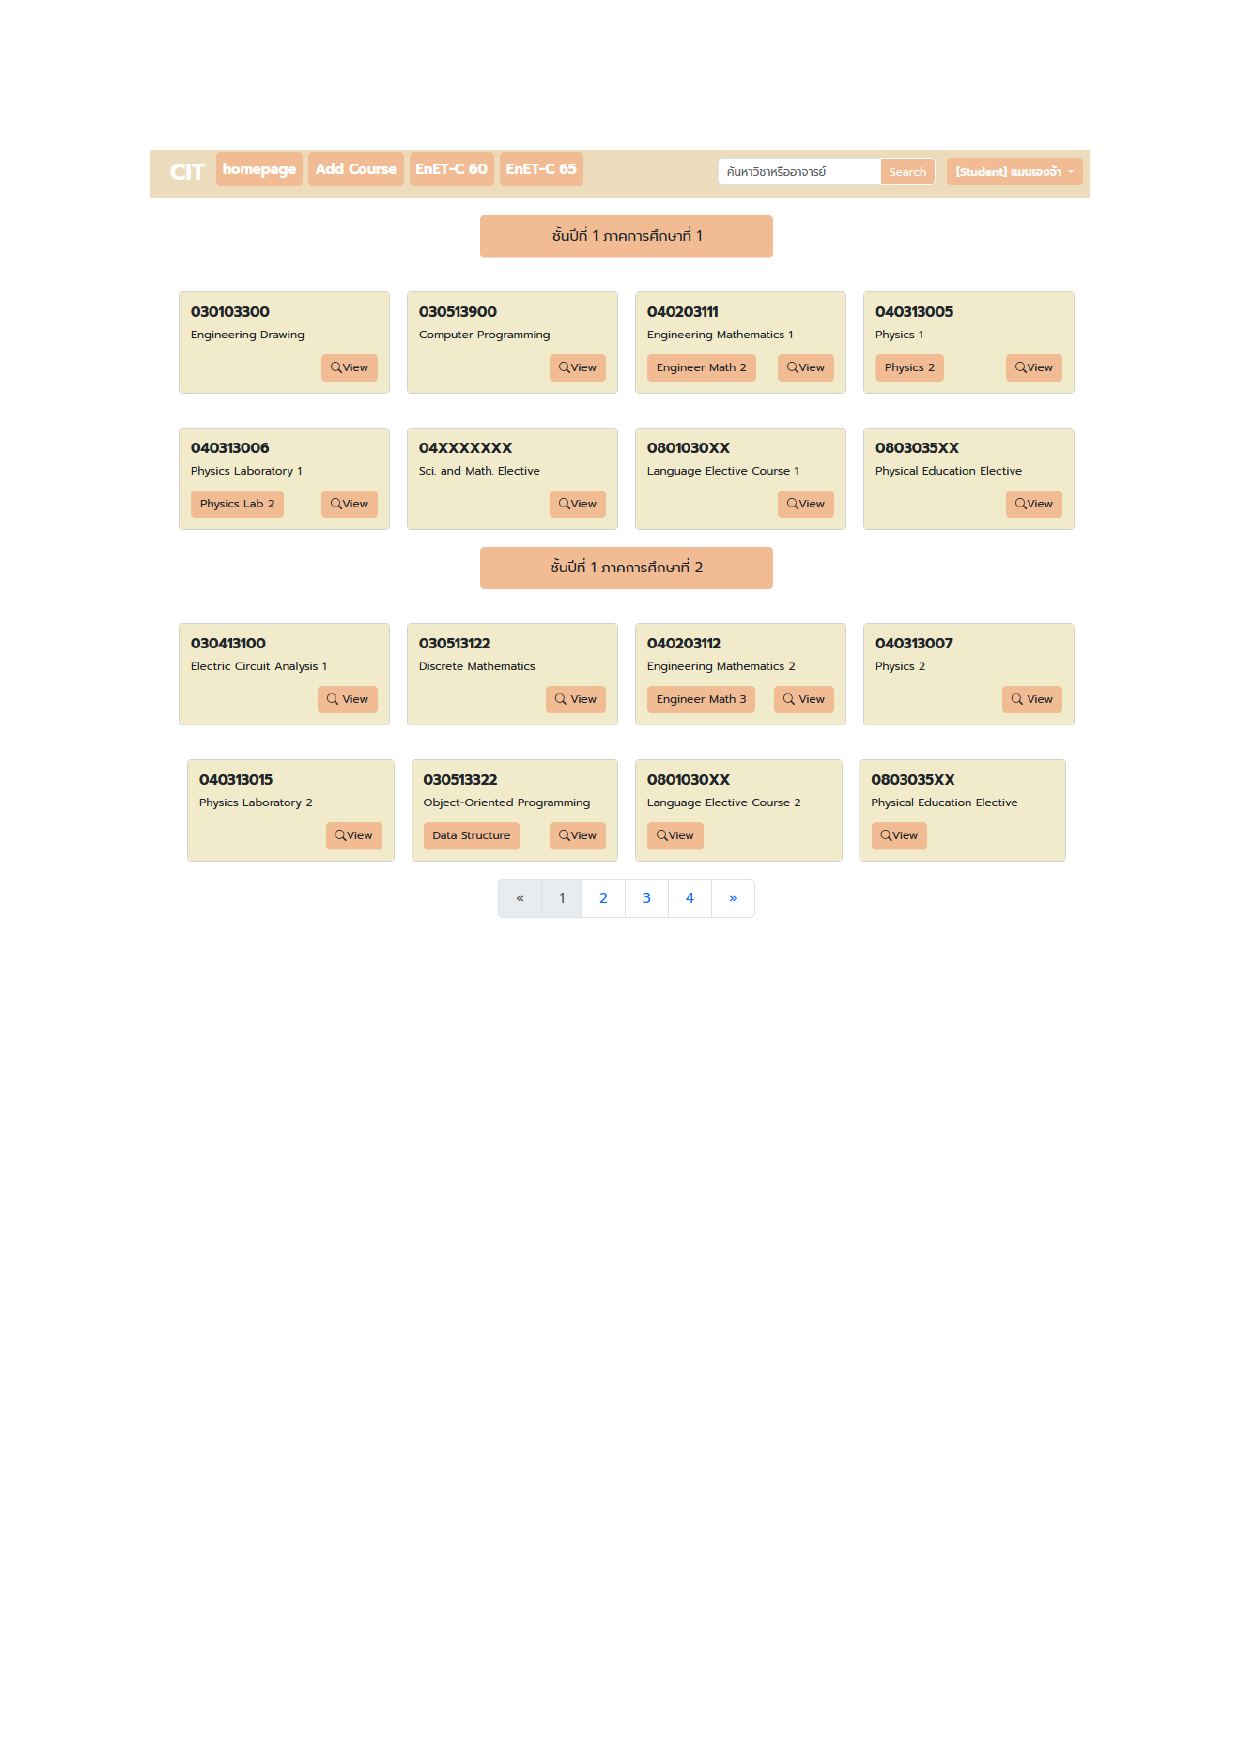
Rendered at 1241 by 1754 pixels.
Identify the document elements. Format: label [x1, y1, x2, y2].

picture [150, 150, 1091, 927]
